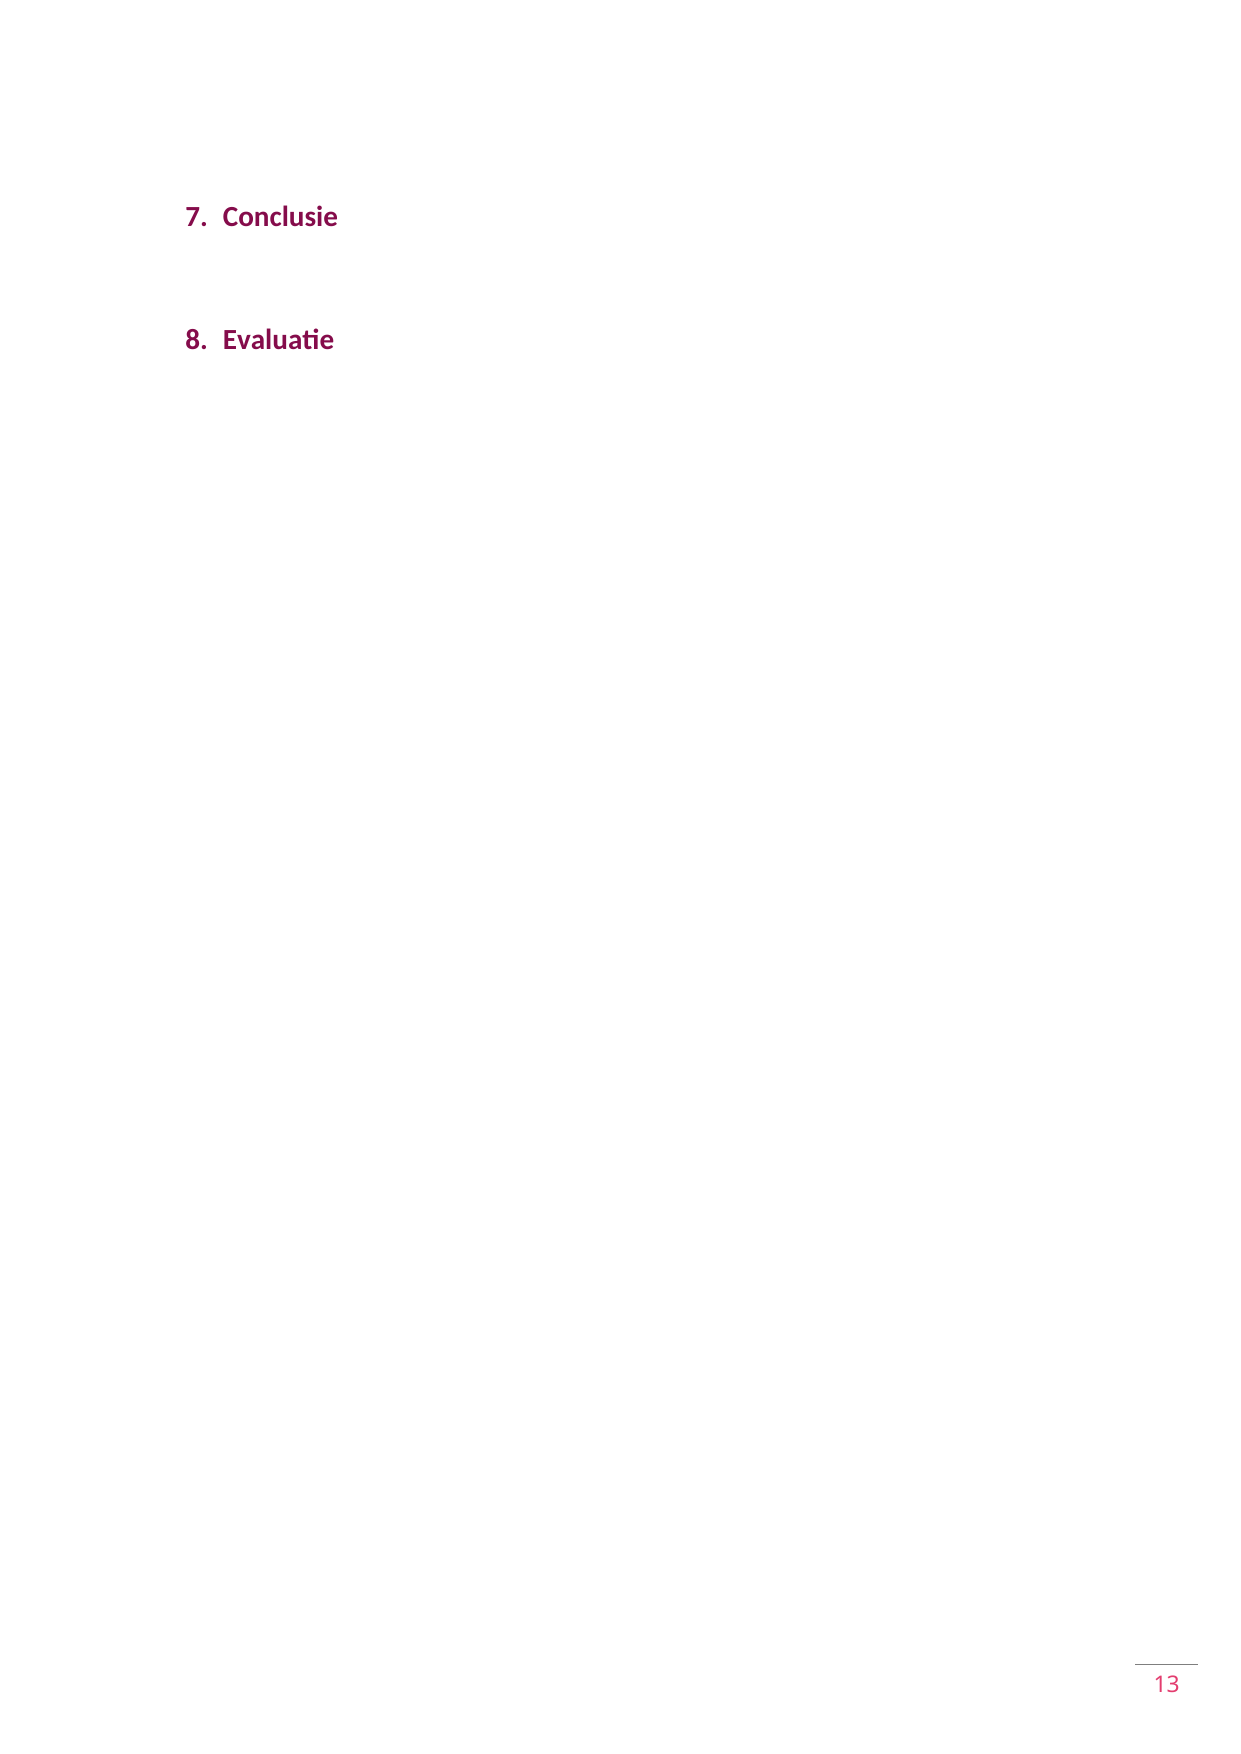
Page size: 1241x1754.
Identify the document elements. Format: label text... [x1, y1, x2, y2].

subtitle Evaluatie [185, 321, 1093, 356]
subtitle Conclusie [185, 198, 1093, 233]
